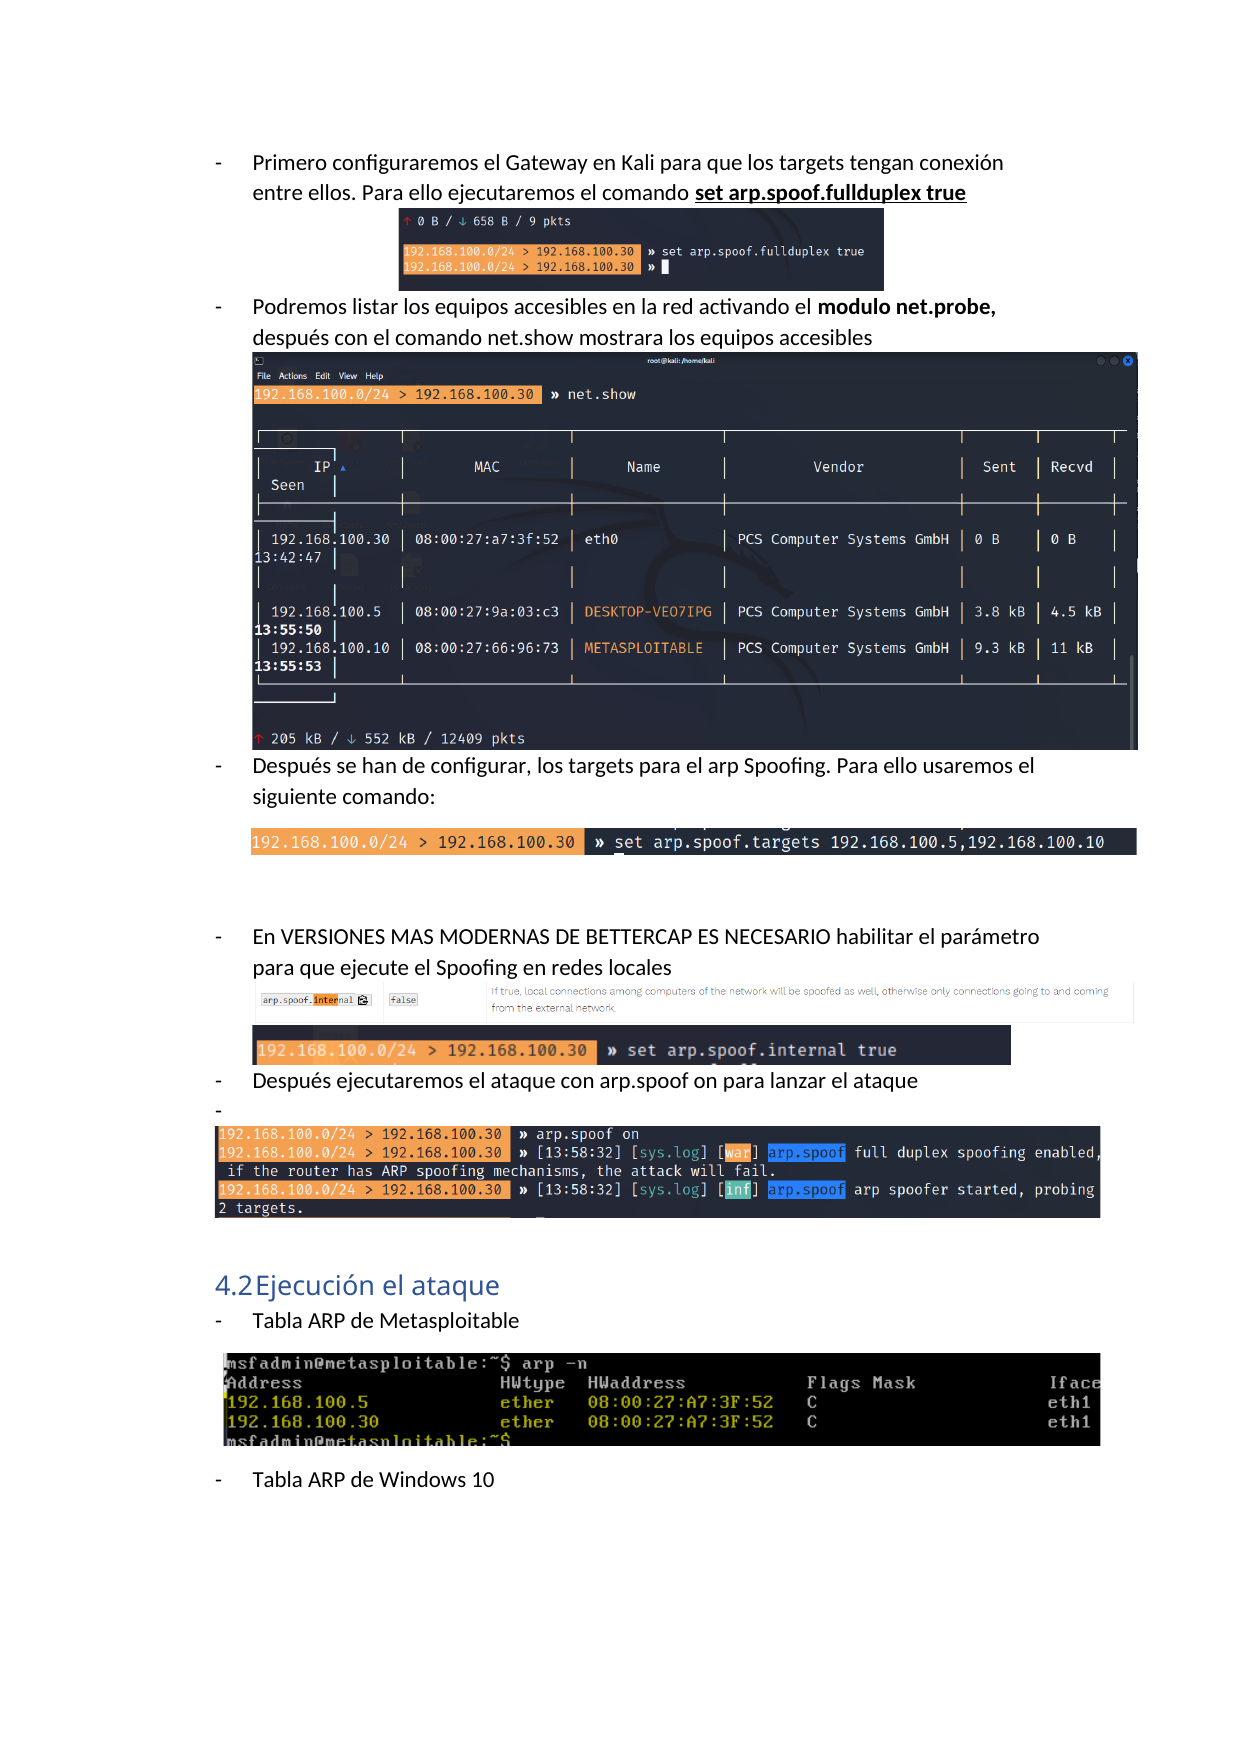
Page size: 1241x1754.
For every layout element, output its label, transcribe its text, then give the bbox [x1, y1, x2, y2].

subtitle Ejecución el ataque [215, 1267, 1063, 1304]
picture [214, 1126, 1101, 1218]
list Tabla ARP de Metasploitable [215, 1307, 1063, 1335]
list Después se han de configurar, los targets para el arp Spoofing. Para ello usaremos el siguiente comando: [215, 752, 1063, 810]
picture [252, 352, 1138, 750]
picture [214, 1353, 1101, 1446]
picture [252, 1025, 1011, 1065]
picture [398, 208, 884, 291]
list Tabla ARP de Windows 10 [215, 1465, 1063, 1493]
list Podremos listar los equipos accesibles en la red activando el modulo net.probe, después con el comando net.show mostrara los equipos accesibles [215, 292, 1063, 351]
picture [252, 982, 1138, 1024]
picture [251, 828, 1137, 855]
list En VERSIONES MAS MODERNAS DE BETTERCAP ES NECESARIO habilitar el parámetro para que ejecute el Spoofing en redes locales [215, 922, 1063, 981]
list Después ejecutaremos el ataque con arp.spoof on para lanzar el ataque [215, 1066, 1063, 1094]
list Primero configuraremos el Gateway en Kali para que los targets tengan conexión entre ellos. Para ello ejecutaremos el comando set arp.spoof.fullduplex true [215, 148, 1063, 206]
